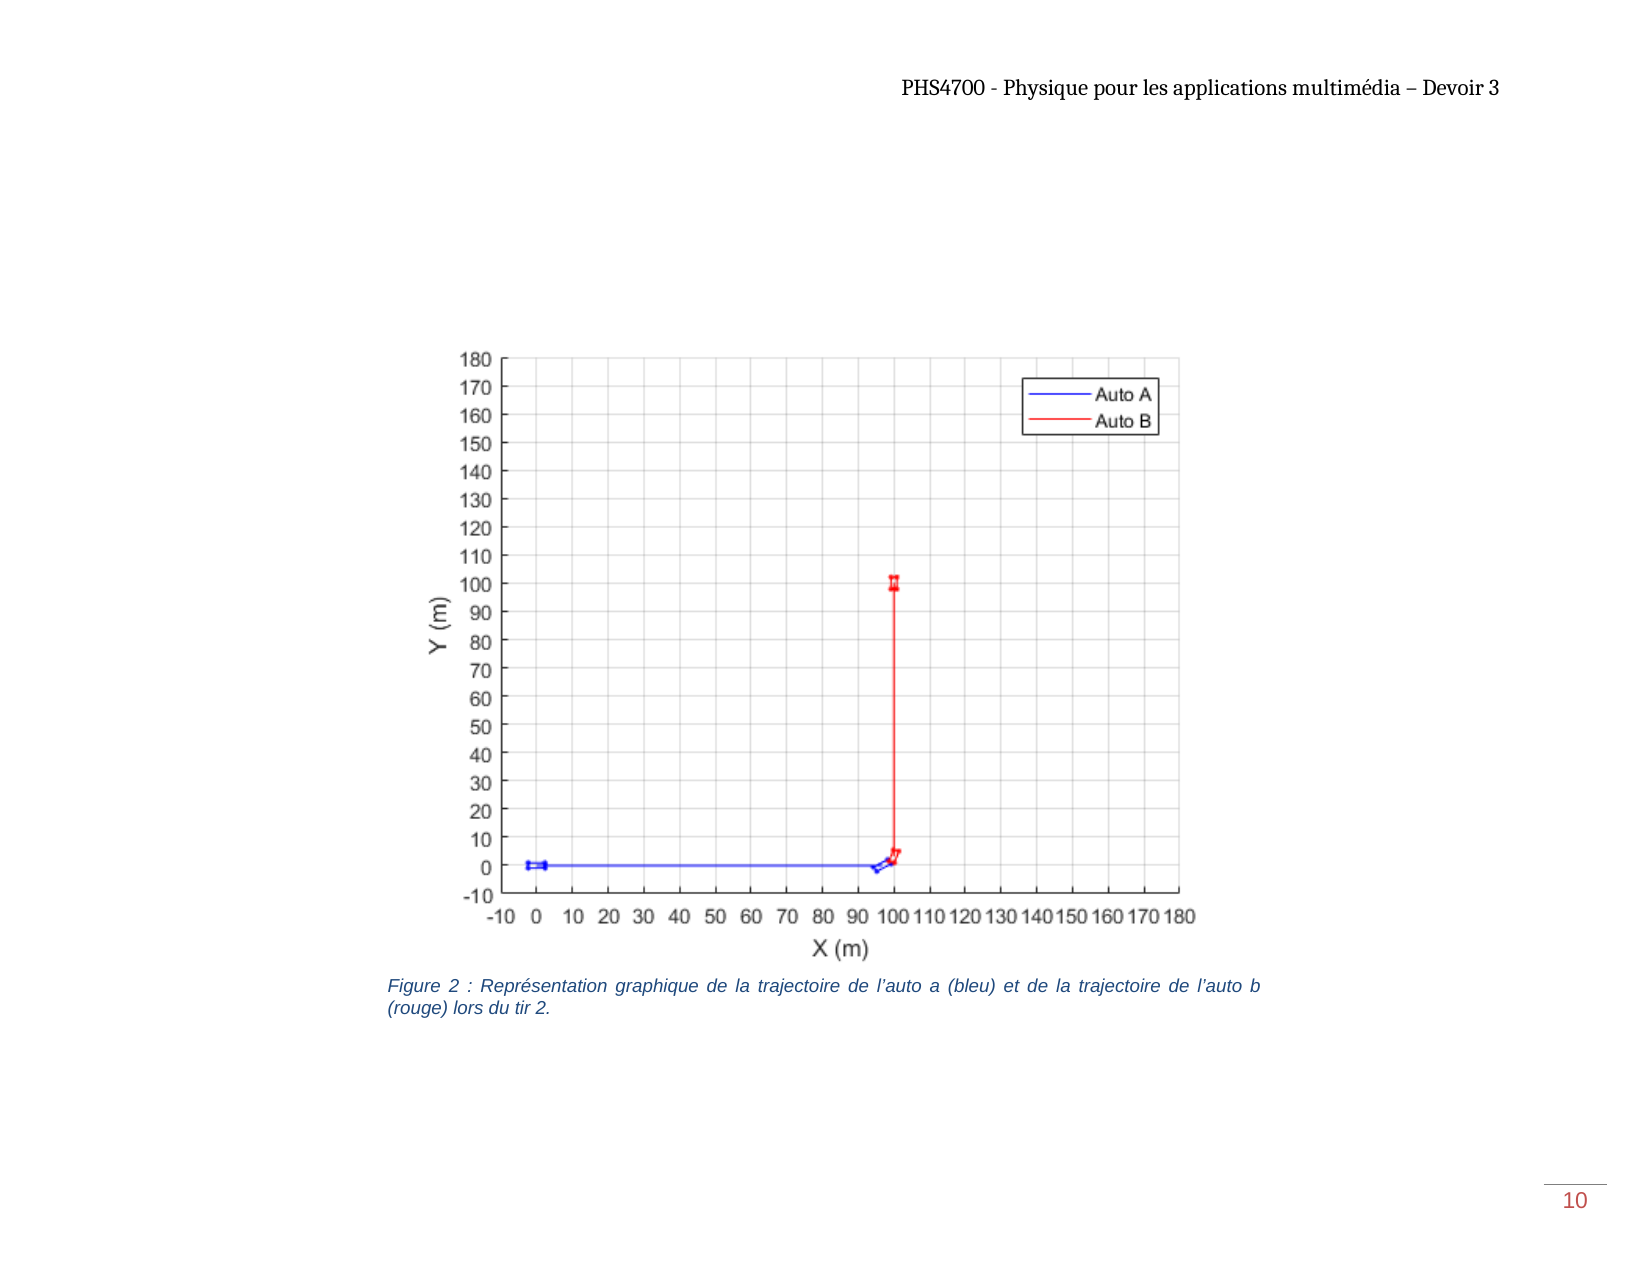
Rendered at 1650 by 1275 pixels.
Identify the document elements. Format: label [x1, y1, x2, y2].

picture [387, 309, 1263, 966]
